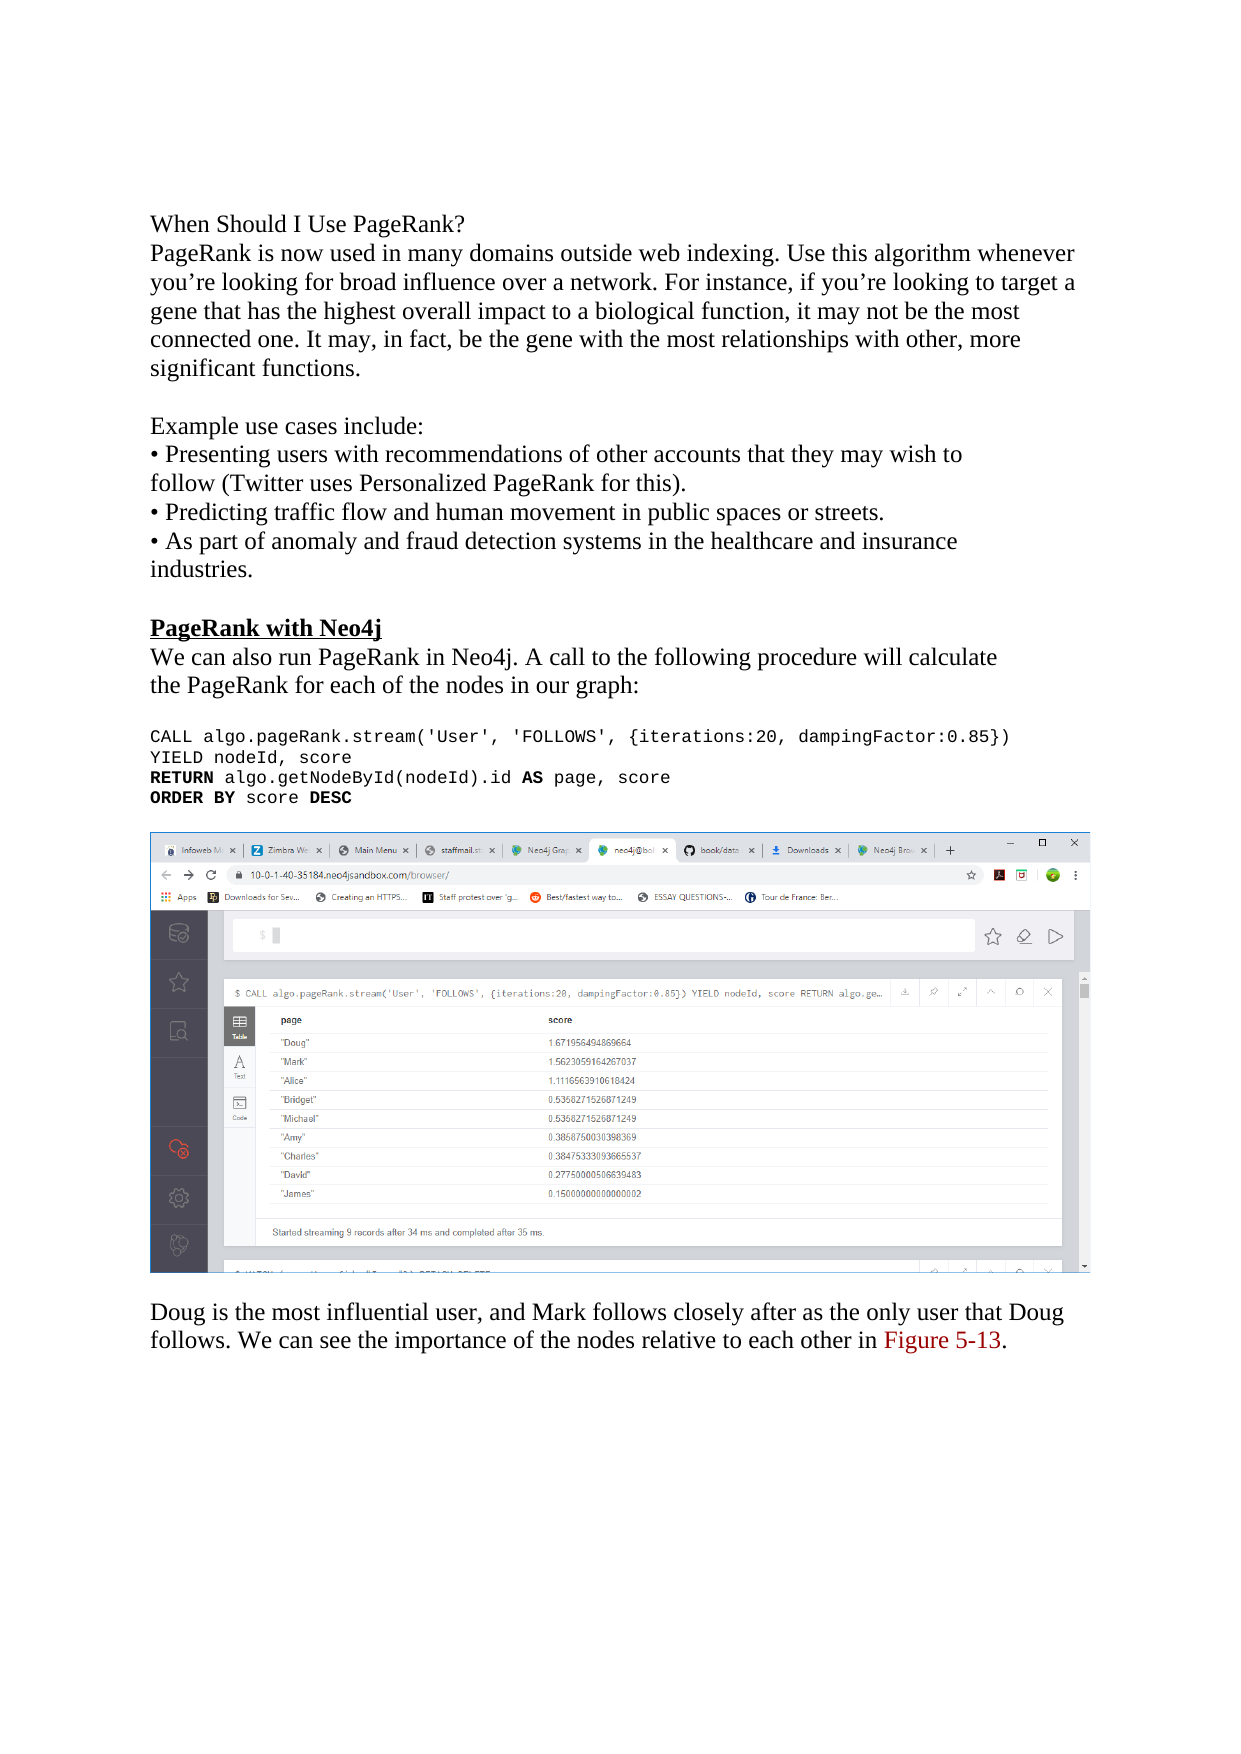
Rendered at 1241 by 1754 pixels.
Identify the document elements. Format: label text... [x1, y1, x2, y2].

text the PageRank for each of the nodes in our graph: [150, 671, 1090, 699]
text YIELD nodeId, score [150, 748, 1090, 768]
picture [150, 832, 1091, 1273]
text Doug is the most influential user, and Mark follows closely after as the only user that Doug follows. We can see the importance of the nodes relative to each other in Figure 5-13. [150, 1297, 1090, 1354]
text • Predicting traffic flow and human movement in public spaces or streets. [150, 497, 1090, 526]
text follow (Twitter uses Personalized PageRank for this). [150, 468, 1090, 497]
text ORDER BY score DESC [150, 788, 1090, 808]
text industries. [150, 554, 1090, 583]
text • Presenting users with recommendations of other accounts that they may wish to [150, 439, 1090, 468]
text PageRank is now used in many domains outside web indexing. Use this algorithm whenever you’re looking for broad influence over a network. For instance, if you’re looking to target a gene that has the highest overall impact to a biological function, it may not be the most connected one. It may, in fact, be the gene with the most relationships with other, more significant functions. [150, 238, 1090, 382]
text PageRank with Neo4j [150, 613, 1090, 642]
text • As part of anomaly and fraud detection systems in the healthcare and insurance [150, 526, 1090, 554]
text Example use cases include: [150, 411, 1090, 439]
text CALL algo.pageRank.stream('User', 'FOLLOWS', {iterations:20, dampingFactor:0.85}) [150, 728, 1090, 748]
text When Should I Use PageRank? [150, 209, 1090, 238]
text We can also run PageRank in Neo4j. A call to the following procedure will calculate [150, 642, 1090, 671]
text RETURN algo.getNodeById(nodeId).id AS page, score [150, 768, 1090, 788]
